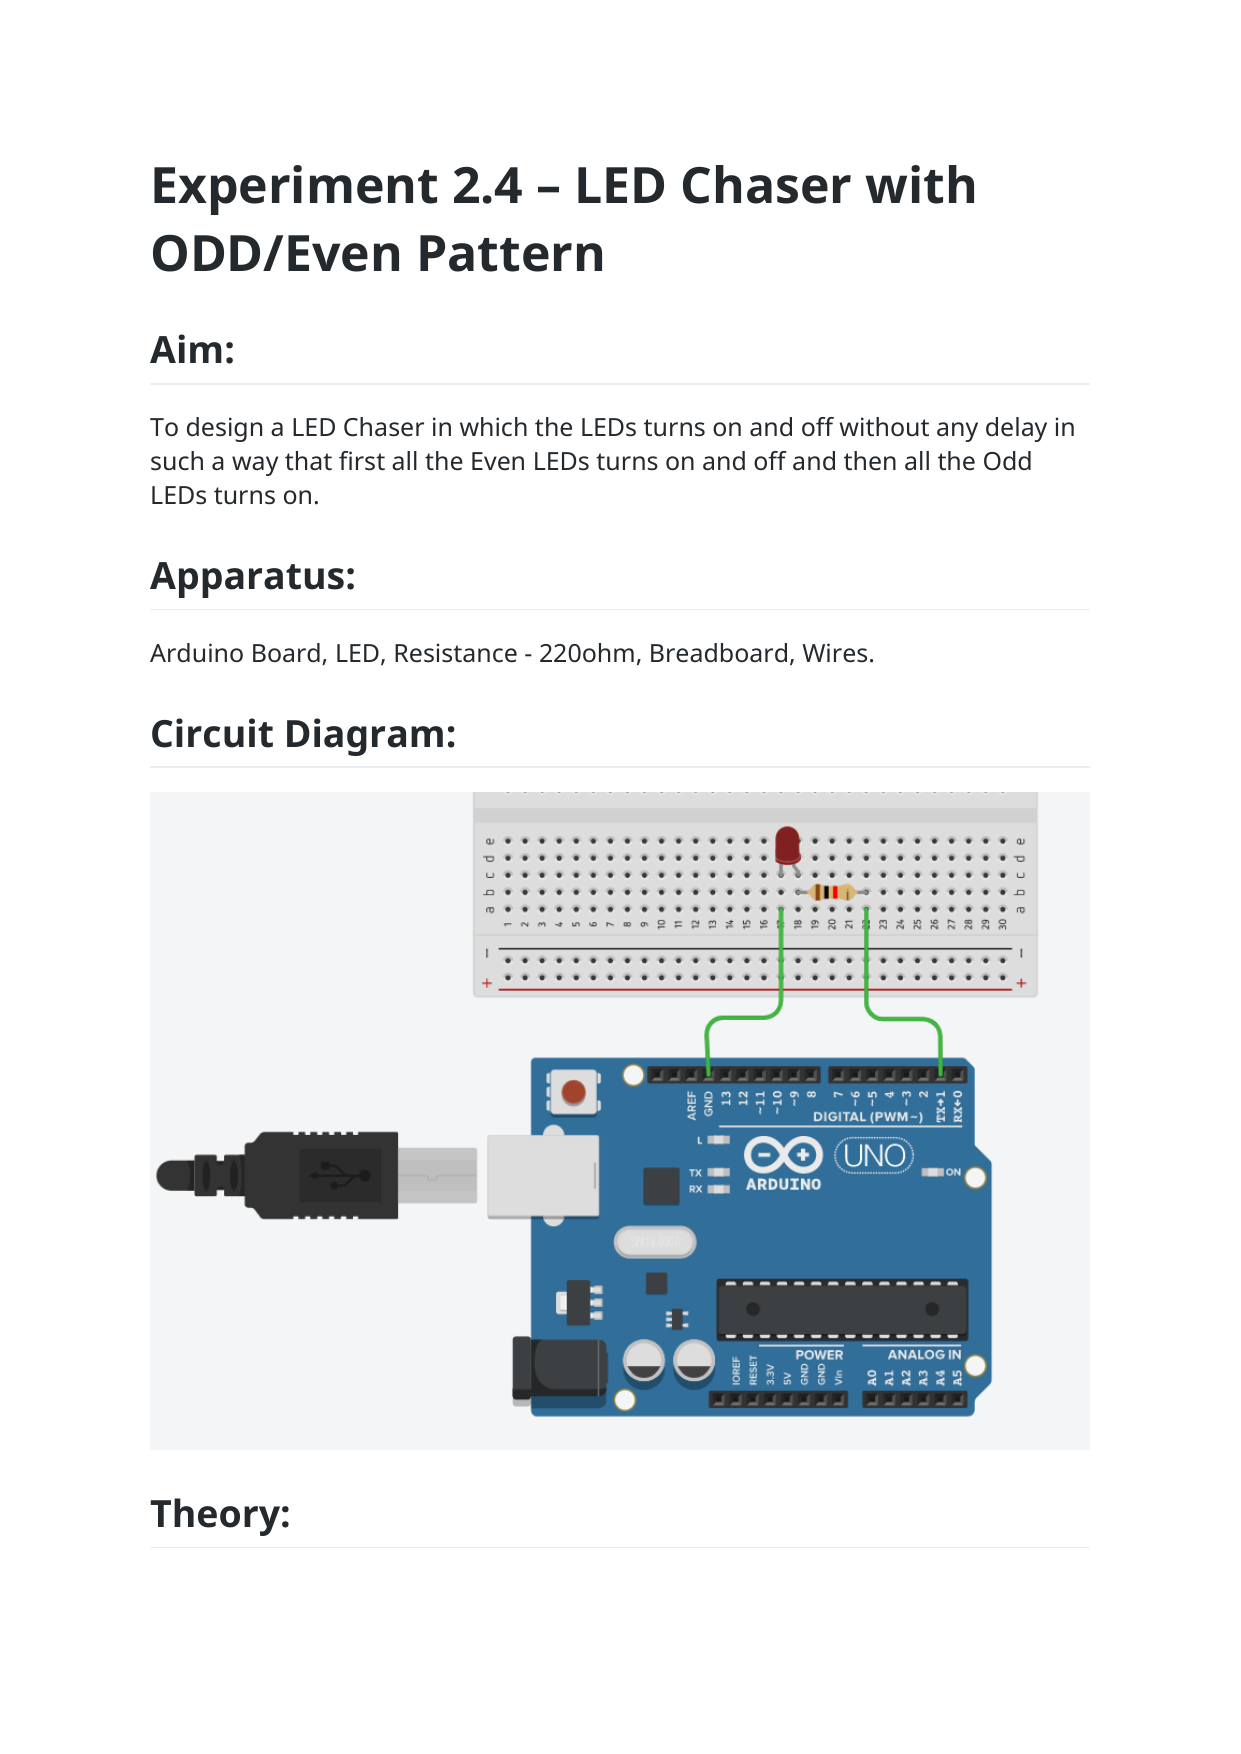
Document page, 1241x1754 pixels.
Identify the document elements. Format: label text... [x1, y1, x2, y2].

text Circuit Diagram: [150, 707, 1090, 766]
text Aim: [150, 324, 1090, 383]
text Experiment 2.4 – LED Chaser with ODD/Even Pattern [150, 150, 1090, 286]
text To design a LED Chaser in which the LEDs turns on and off without any delay in such a way that first all the Even LEDs turns on and off and then all the Odd LEDs turns on. [150, 410, 1090, 512]
text Apparatus: [150, 549, 1090, 609]
text Theory: [150, 1487, 1090, 1547]
picture [150, 792, 1091, 1450]
text Arduino Board, LED, Resistance - 220ohm, Breadboard, Wires. [150, 635, 1090, 669]
